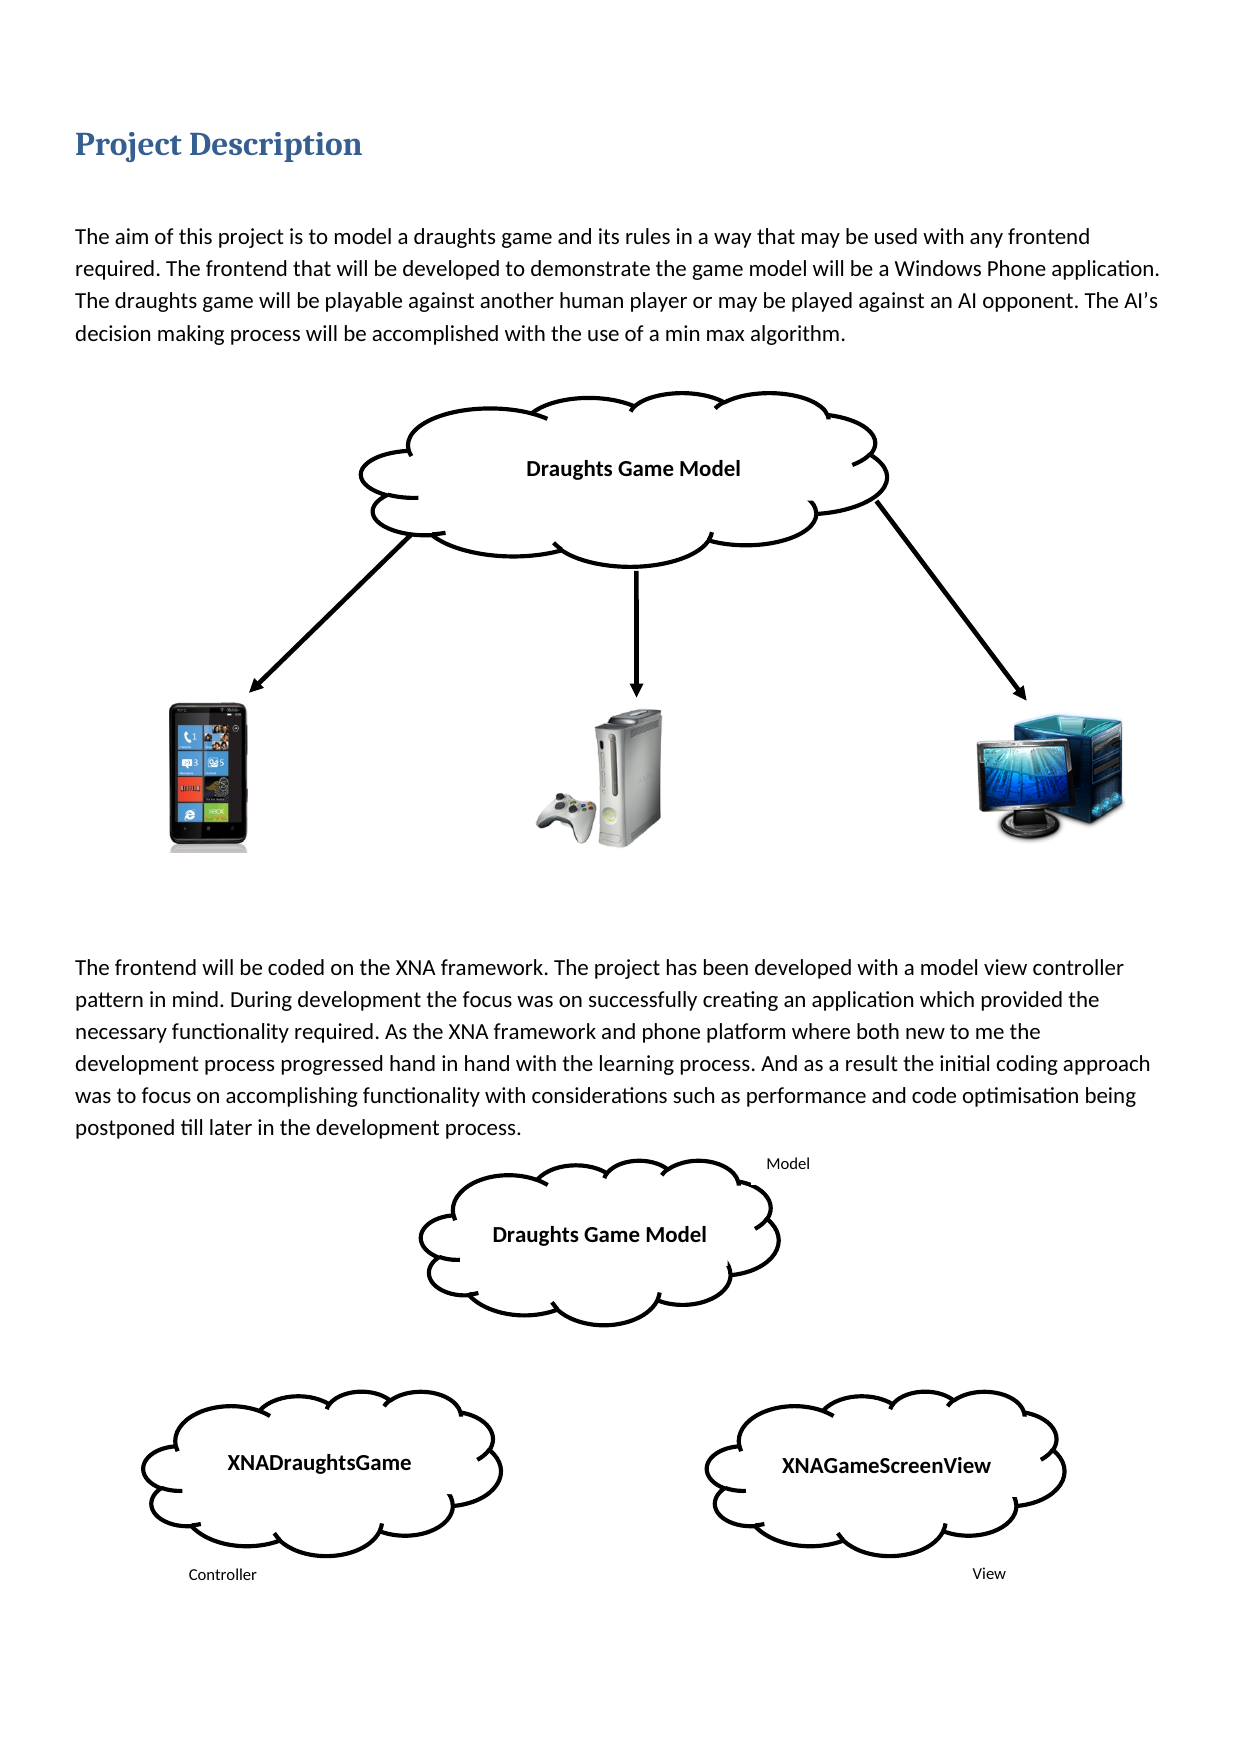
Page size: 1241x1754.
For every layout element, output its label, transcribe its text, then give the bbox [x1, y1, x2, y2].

picture [150, 695, 263, 853]
text The frontend will be coded on the XNA framework. The project has been developed with a model view controller pattern in mind. During development the focus was on successfully creating an application which provided the necessary functionality required. As the XNA framework and phone platform where both new to me the development process progressed hand in hand with the learning process. And as a result the initial coding approach was to focus on accomplishing functionality with considerations such as performance and code optimisation being postponed till later in the development process. [75, 953, 1165, 1142]
text The aim of this project is to model a draughts game and its rules in a way that may be used with any frontend required. The frontend that will be developed to demonstrate the game model will be a Windows Phone application. The draughts game will be playable against another human player or may be played against an AI opponent. The AI’s decision making process will be accomplished with the use of a min max algorithm. [75, 222, 1165, 347]
picture [975, 701, 1127, 853]
picture [525, 702, 675, 853]
subtitle Project Description [75, 125, 1165, 163]
